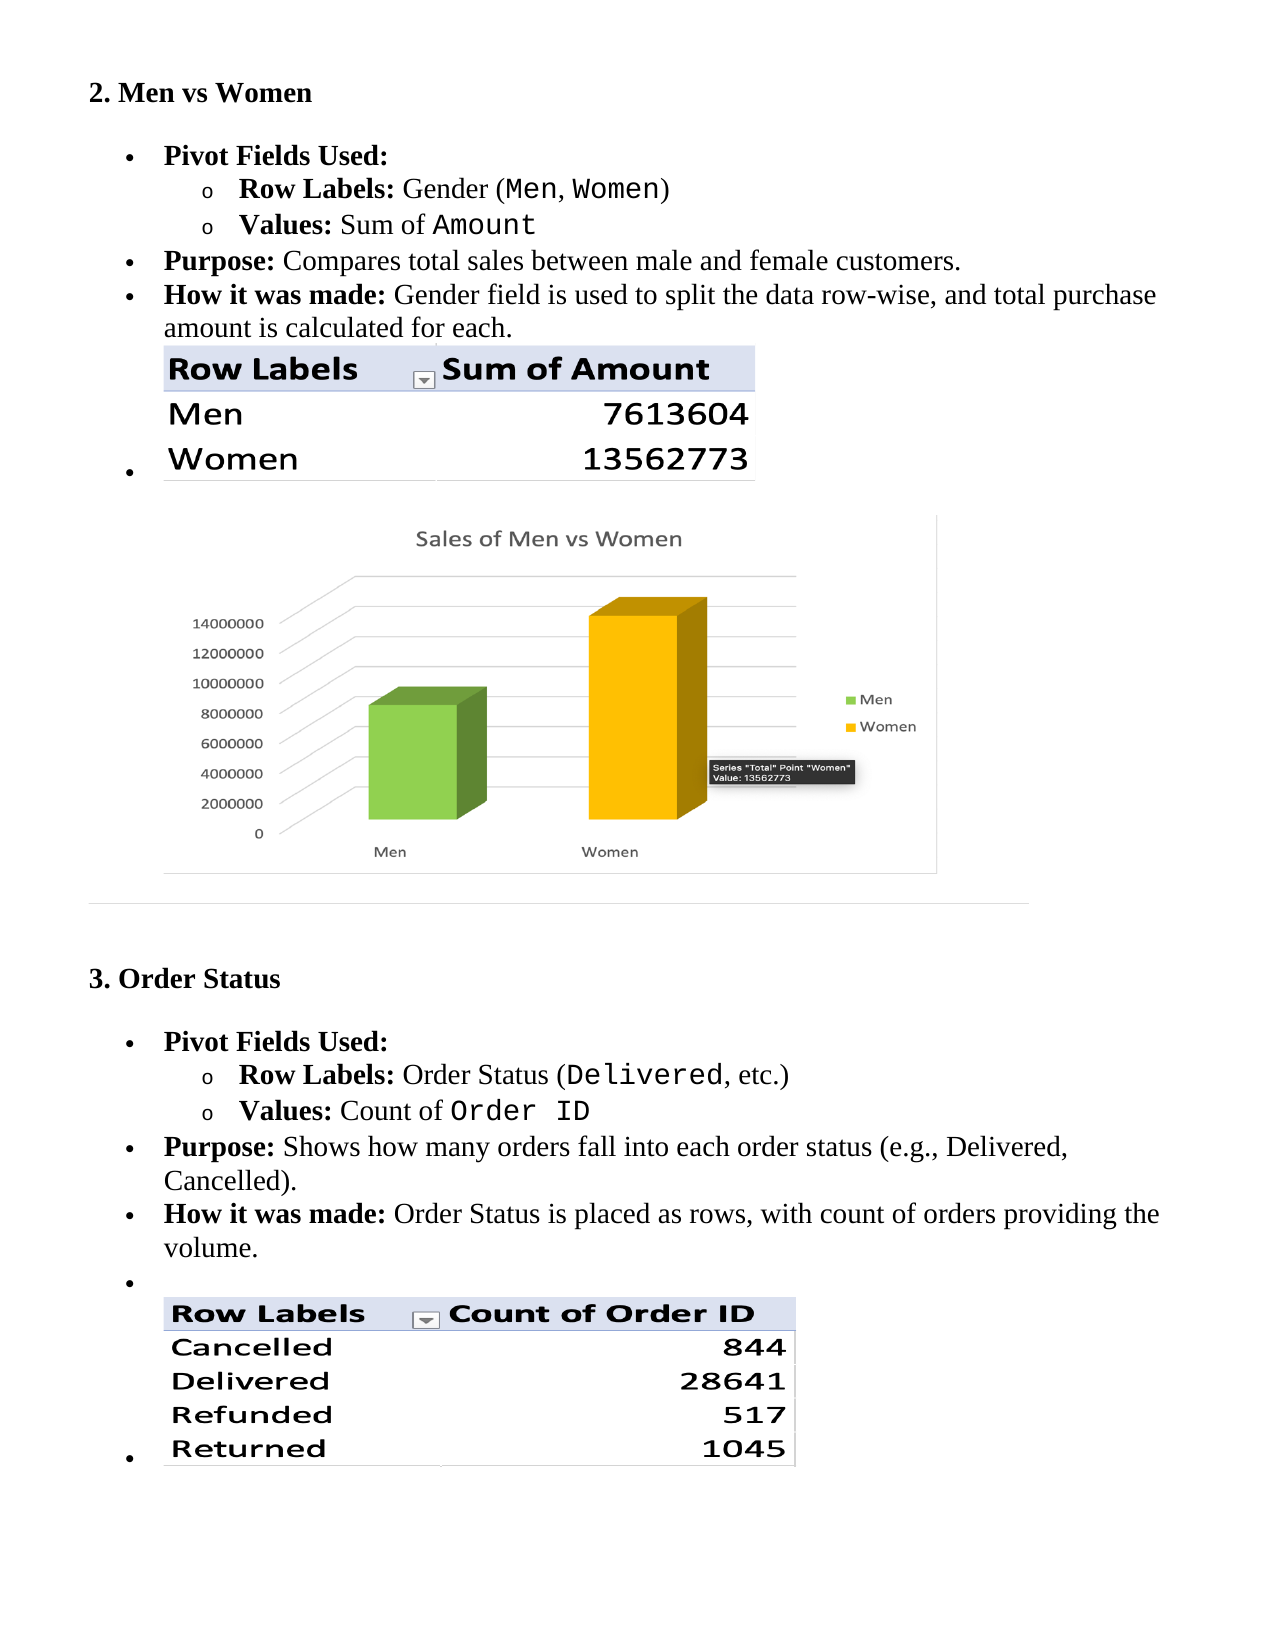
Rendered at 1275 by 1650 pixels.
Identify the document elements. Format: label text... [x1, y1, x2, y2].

list Values: Count of Order ID [201, 1093, 1200, 1129]
picture [163, 1297, 797, 1467]
list Pivot Fields Used: [126, 1024, 1200, 1057]
list How it was made: Gender field is used to split the data row-wise, and total purchase amount is calculated for each. [126, 277, 1200, 344]
list Pivot Fields Used: [126, 138, 1200, 171]
list How it was made: Order Status is placed as rows, with count of orders providing the volume. [126, 1197, 1200, 1264]
list Row Labels: Gender (Men, Women) [201, 171, 1200, 207]
picture [163, 343, 756, 481]
subtitle 3. Order Status [89, 961, 1200, 995]
list Purpose: Compares total sales between male and female customers. [126, 243, 1200, 277]
list Purpose: Shows how many orders fall into each order status (e.g., Delivered, Cancelled). [126, 1129, 1200, 1197]
list Row Labels: Order Status (Delivered, etc.) [201, 1057, 1200, 1093]
picture [163, 515, 938, 874]
subtitle 2. Men vs Women [89, 75, 1200, 108]
list Values: Sum of Amount [201, 207, 1200, 243]
